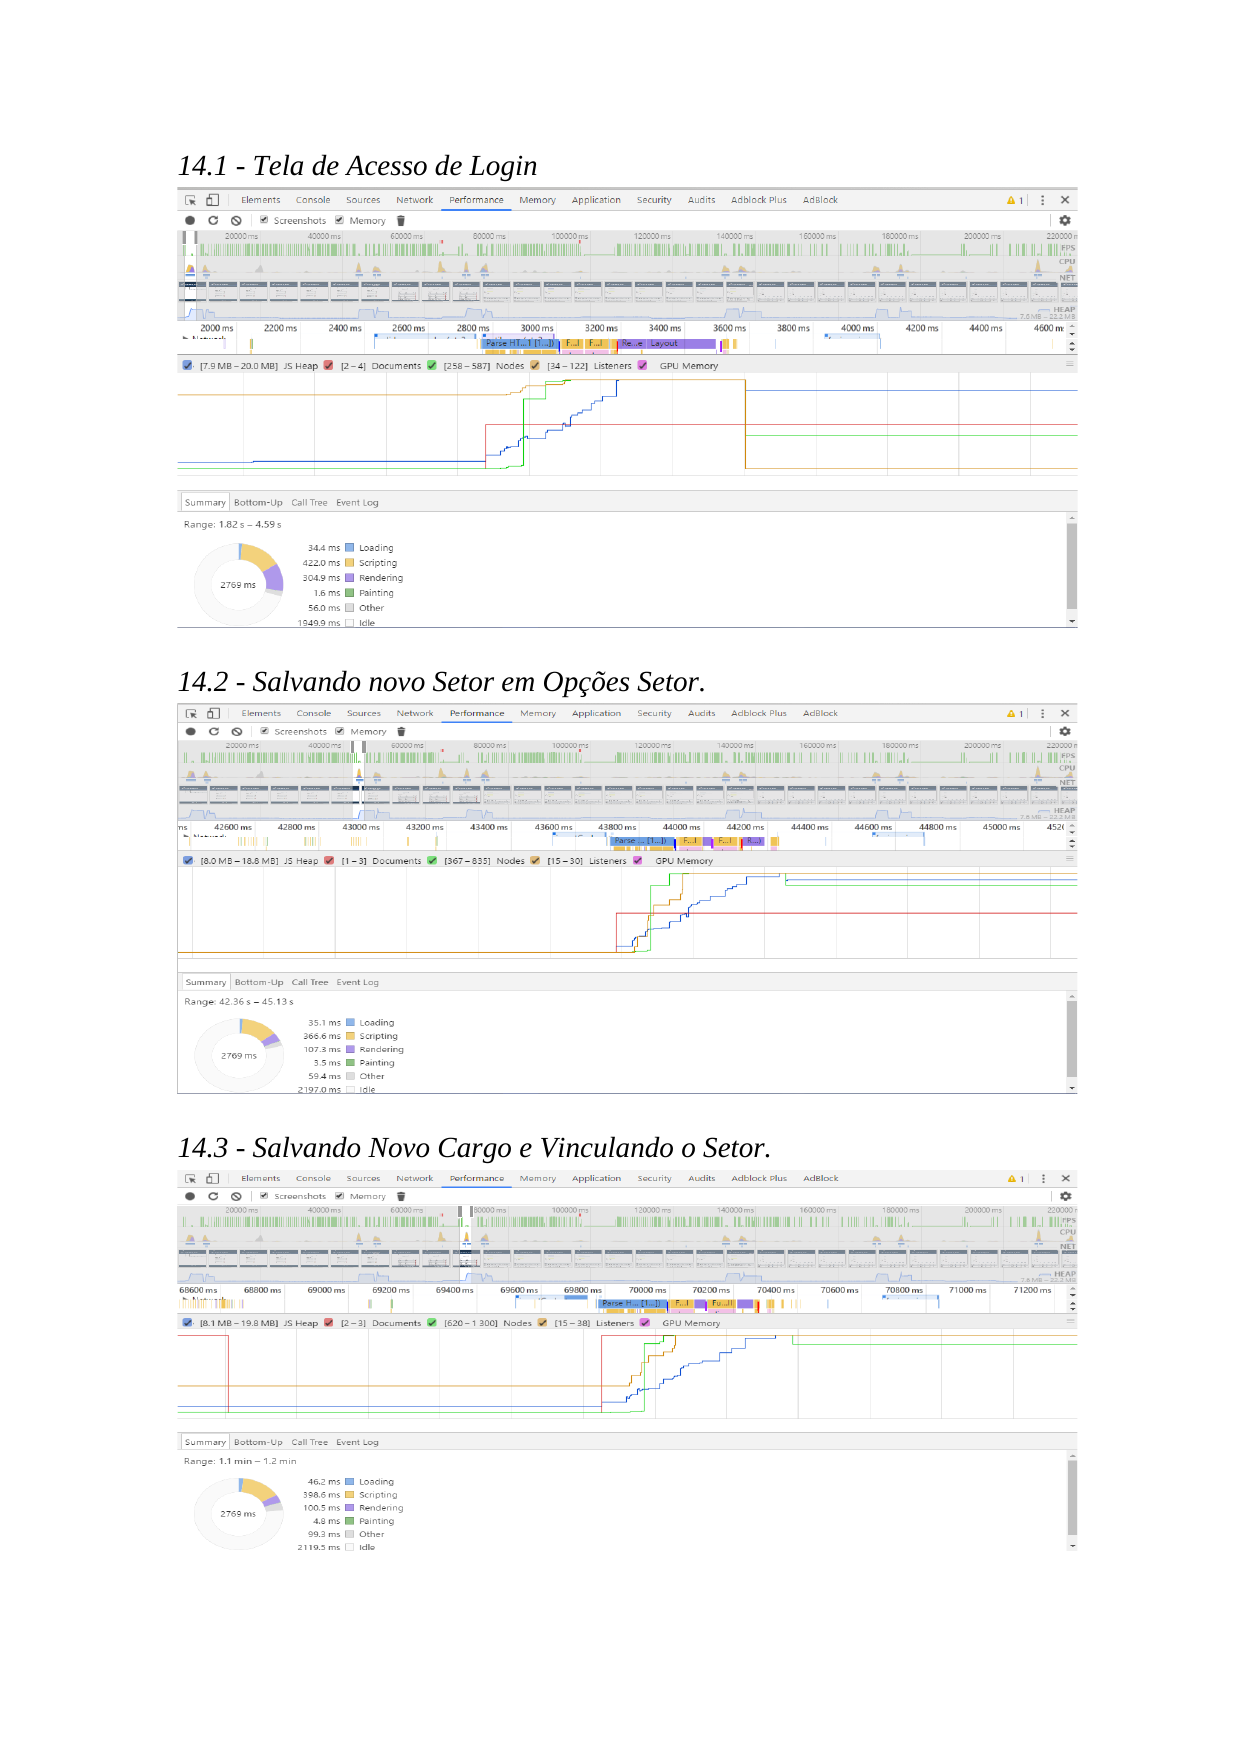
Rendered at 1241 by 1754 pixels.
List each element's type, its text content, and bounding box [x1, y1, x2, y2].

picture [177, 187, 1078, 628]
subtitle 14.1 - Tela de Acesso de Login [177, 148, 1063, 181]
subtitle 14.3 - Salvando Novo Cargo e Vinculando o Setor. [177, 1130, 1063, 1164]
picture [177, 1170, 1078, 1551]
picture [177, 703, 1078, 1094]
subtitle 14.2 - Salvando novo Setor em Opções Setor. [177, 664, 1063, 698]
